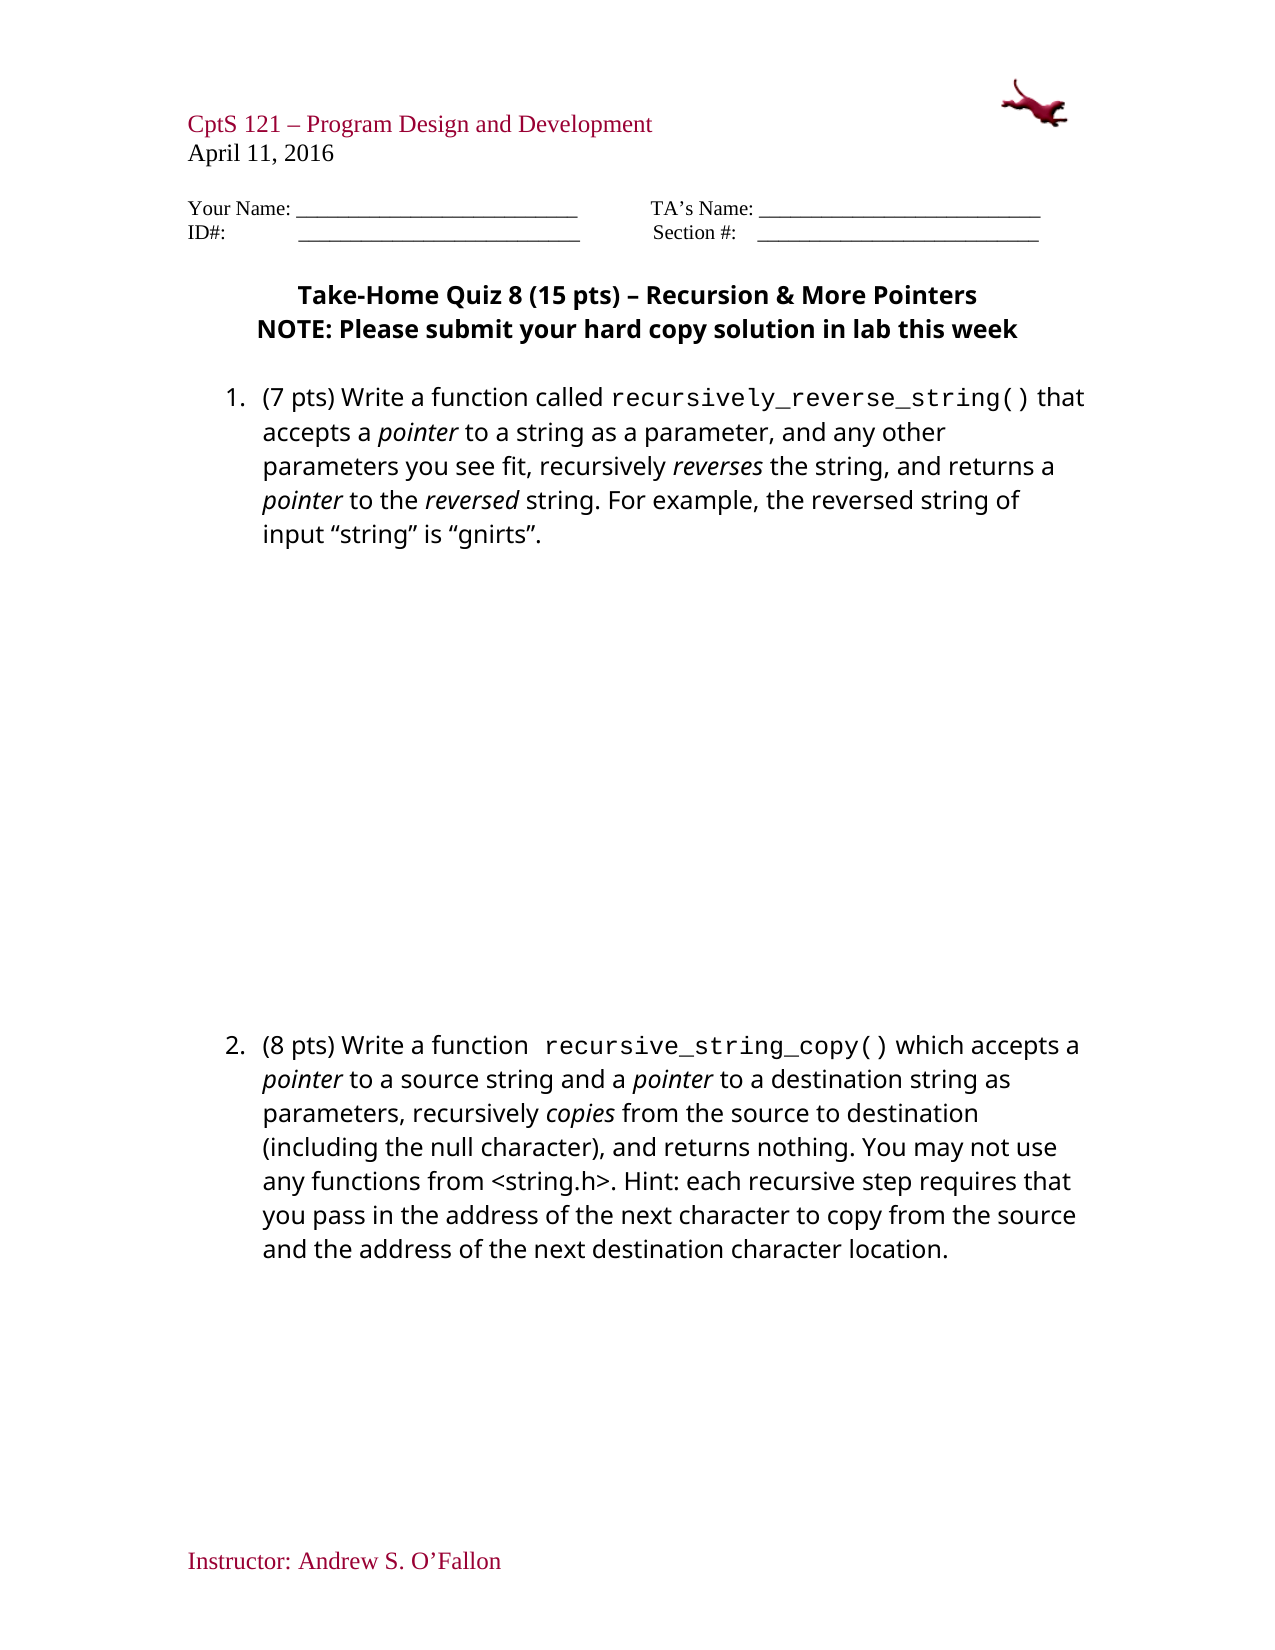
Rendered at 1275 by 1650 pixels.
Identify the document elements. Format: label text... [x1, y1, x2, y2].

text Take-Home Quiz 8 (15 pts) – Recursion & More Pointers [187, 278, 1087, 312]
picture [990, 75, 1082, 133]
list (8 pts) Write a function recursive_string_copy() which accepts a pointer to a source string and a pointer to a destination string as parameters, recursively copies from the source to destination (including the null character), and returns nothing. You may not use any functions from <string.h>. Hint: each recursive step requires that you pass in the address of the next character to copy from the source and the address of the next destination character location. [225, 1027, 1087, 1266]
list (7 pts) Write a function called recursively_reverse_string() that accepts a pointer to a string as a parameter, and any other parameters you see fit, recursively reverses the string, and returns a pointer to the reversed string. For example, the reversed string of input “string” is “gnirts”. [225, 380, 1087, 550]
text NOTE: Please submit your hard copy solution in lab this week [187, 312, 1087, 346]
